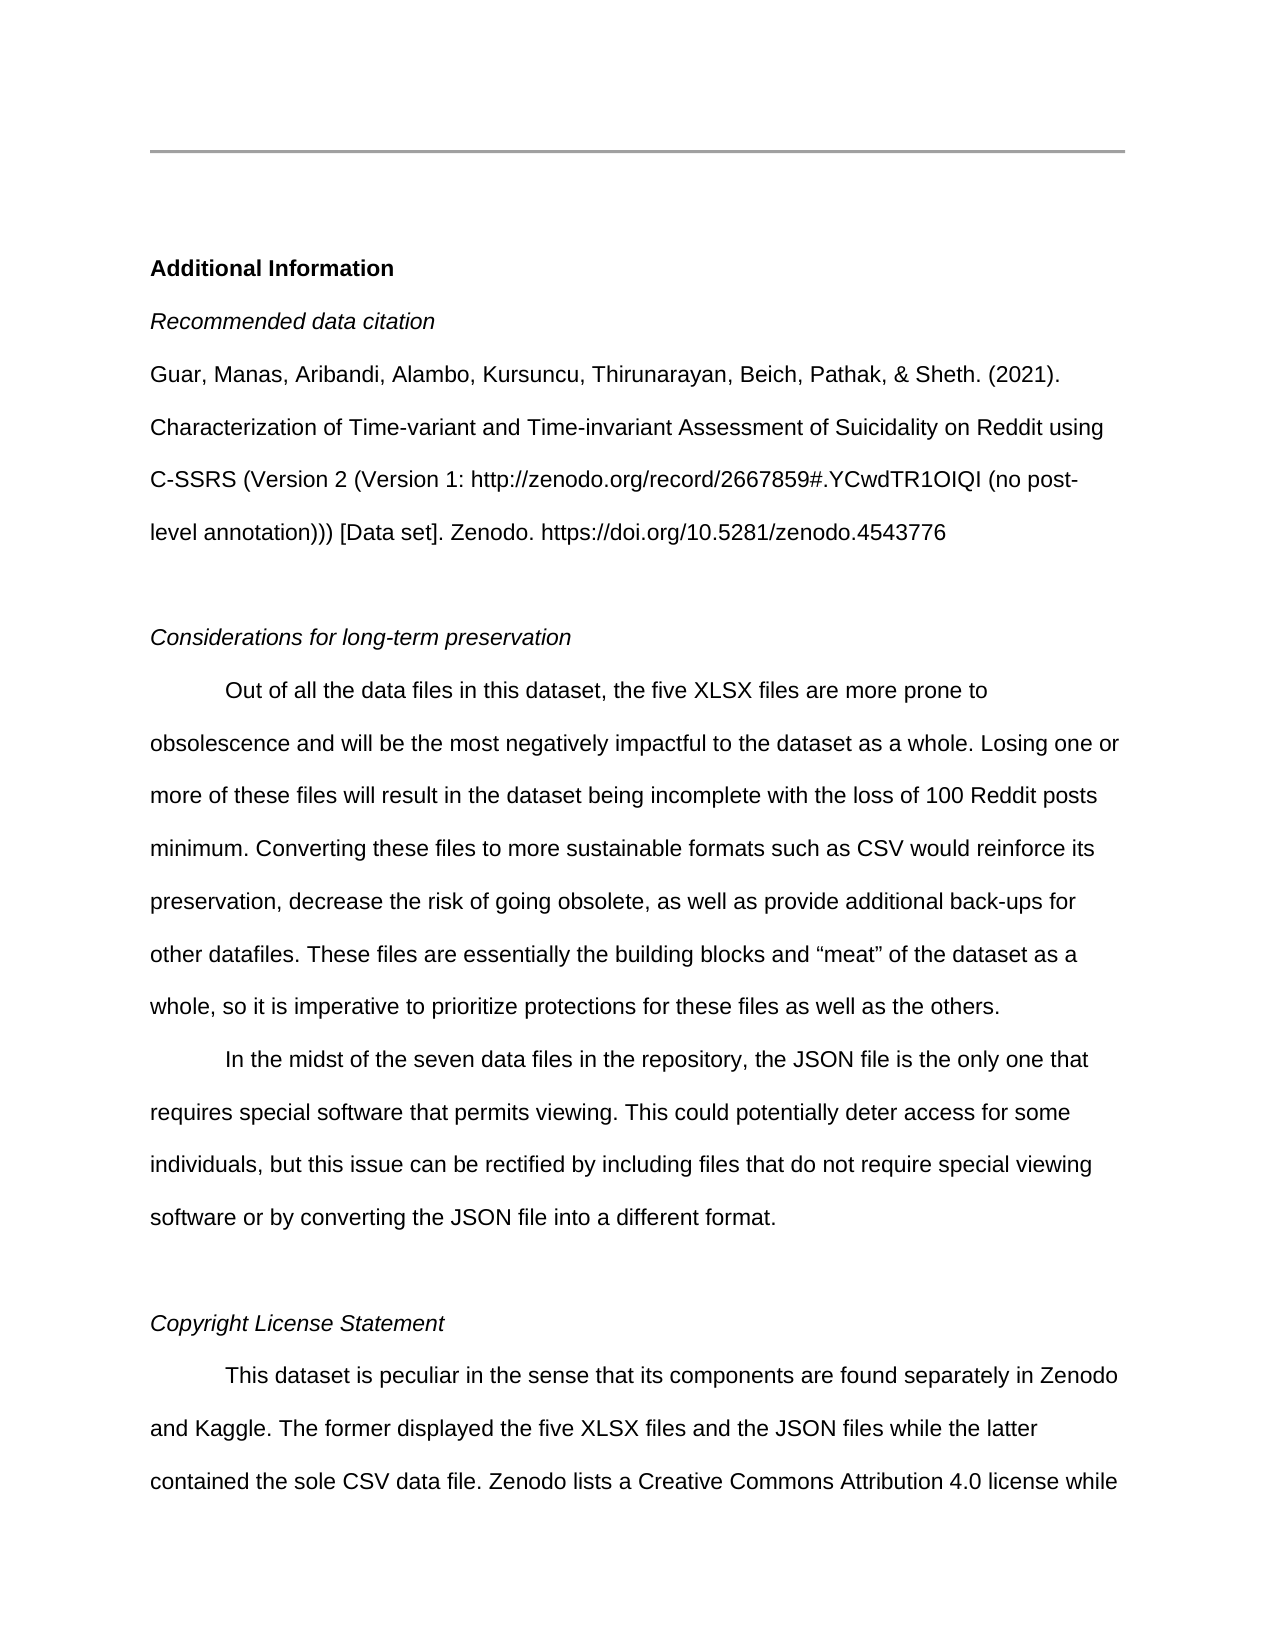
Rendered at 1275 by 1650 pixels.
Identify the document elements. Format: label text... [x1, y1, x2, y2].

text Guar, Manas, Aribandi, Alambo, Kursuncu, Thirunarayan, Beich, Pathak, & Sheth. (2021). Characterization of Time-variant and Time-invariant Assessment of Suicidality on Reddit using C-SSRS (Version 2 (Version 1: http://zenodo.org/record/2667859#.YCwdTR1OIQI (no post-level annotation))) [Data set]. Zenodo. https://doi.org/10.5281/zenodo.4543776 [150, 361, 1125, 545]
text Considerations for long-term preservation [150, 624, 1125, 651]
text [150, 1362, 1125, 1494]
text Out of all the data files in this dataset, the five XLSX files are more prone to obsolescence and will be the most negatively impactful to the dataset as a whole. Losing one or more of these files will result in the dataset being incomplete with the loss of 100 Reddit posts minimum. Converting these files to more sustainable formats such as CSV would reinforce its preservation, decrease the risk of going obsolete, as well as provide additional back-ups for other datafiles. These files are essentially the building blocks and “meat” of the dataset as a whole, so it is imperative to prioritize protections for these files as well as the others. [150, 677, 1125, 1020]
text Recommended data citation [150, 308, 1125, 334]
text In the midst of the seven data files in the repository, the JSON file is the only one that requires special software that permits viewing. This could potentially deter access for some individuals, but this issue can be rectified by including files that do not require special viewing software or by converting the JSON file into a different format. [150, 1046, 1125, 1231]
text Additional Information [150, 255, 1125, 282]
text Copyright License Statement [150, 1309, 1125, 1336]
